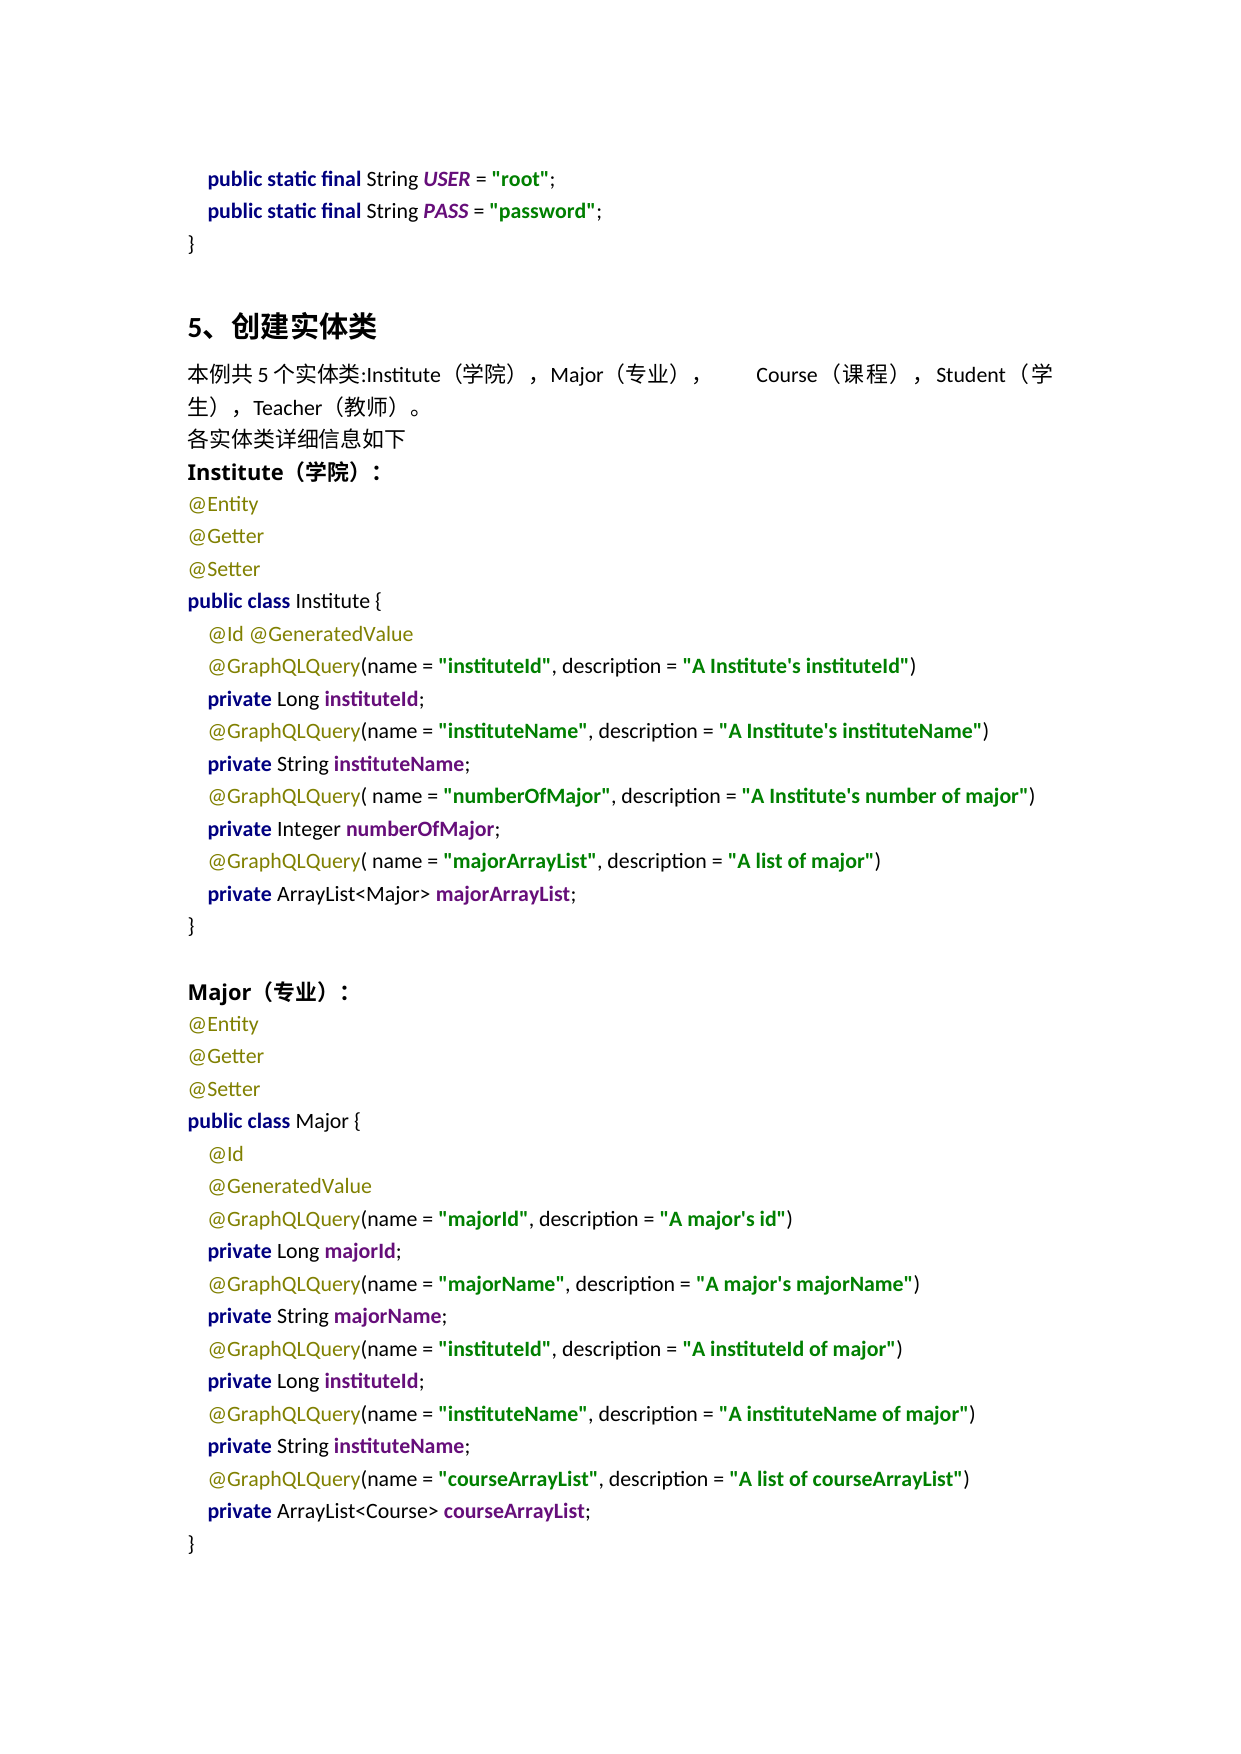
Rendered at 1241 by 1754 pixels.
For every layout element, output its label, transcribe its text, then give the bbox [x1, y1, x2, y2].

list @Entity [187, 487, 1053, 519]
list 各实体类详细信息如下 [187, 422, 1053, 454]
text } [187, 1527, 1053, 1559]
list 创建实体类 [187, 292, 1053, 357]
text public class Institute { @Id @GeneratedValue @GraphQLQuery(name = "instituteId", description = "A Institute's instituteId") private Long instituteId; @GraphQLQuery(name = "instituteName", description = "A Institute's instituteName") private String instituteName; @GraphQLQuery( name = "numberOfMajor", description = "A Institute's number of major") private Integer numberOfMajor; @GraphQLQuery( name = "majorArrayList", description = "A list of major") private ArrayList<Major> majorArrayList; } [187, 584, 1053, 942]
text @Getter @Setter [187, 519, 1053, 584]
text @Entity [187, 1007, 1053, 1039]
list Institute（学院）： [187, 454, 1053, 487]
text Major（专业）： [187, 974, 1053, 1007]
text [187, 162, 1053, 259]
text @Getter @Setter [187, 1039, 1053, 1104]
list 本例共5个实体类:Institute（学院），Major（专业）， Course（课程），Student（学生），Teacher（教师）。 [187, 357, 1053, 422]
text public class Major { @Id @GeneratedValue @GraphQLQuery(name = "majorId", description = "A major's id") private Long majorId; @GraphQLQuery(name = "majorName", description = "A major's majorName") private String majorName; @GraphQLQuery(name = "instituteId", description = "A instituteId of major") private Long instituteId; @GraphQLQuery(name = "instituteName", description = "A instituteName of major") private String instituteName; @GraphQLQuery(name = "courseArrayList", description = "A list of courseArrayList") private ArrayList<Course> courseArrayList; [187, 1104, 1053, 1527]
